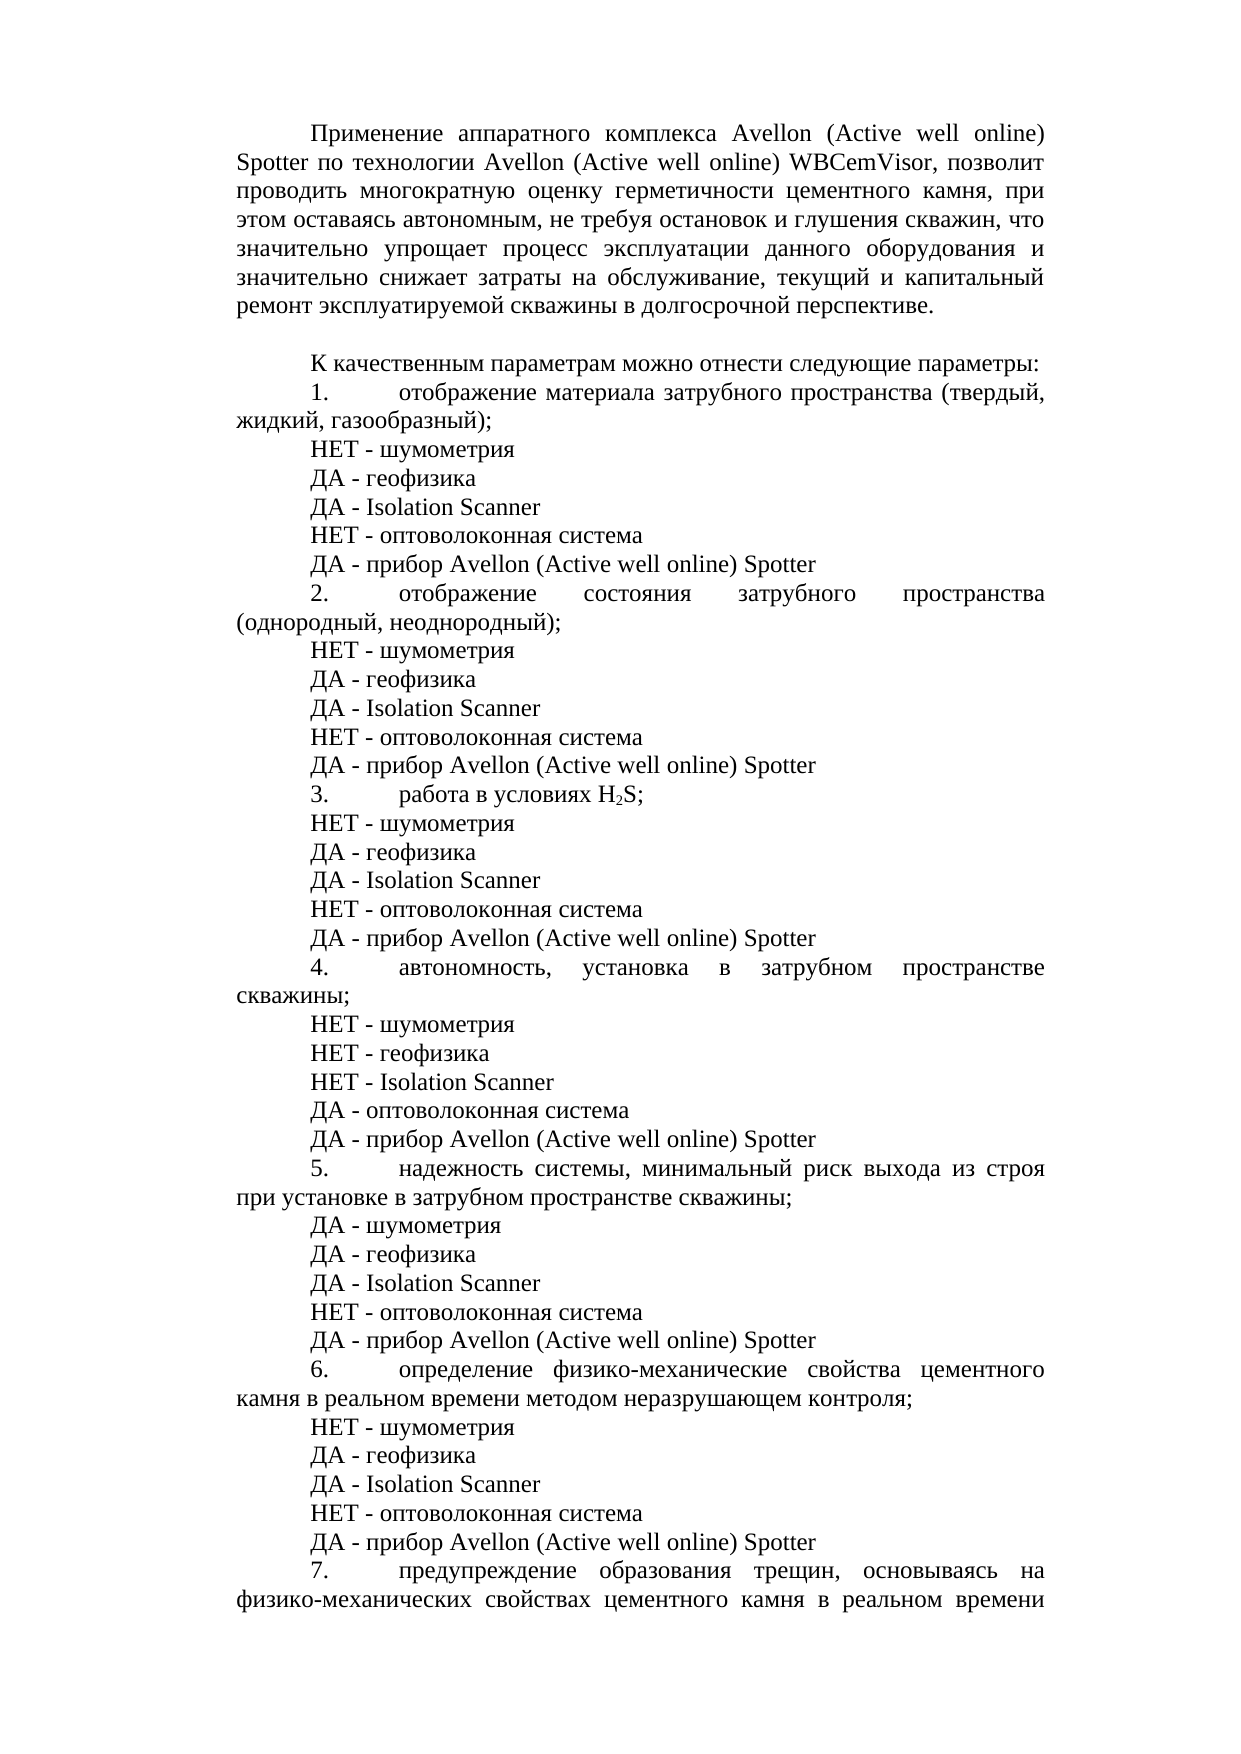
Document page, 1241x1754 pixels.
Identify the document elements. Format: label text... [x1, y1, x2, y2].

text ДА - Isolation Scanner [236, 1268, 1045, 1297]
text ДА - прибор Avellon (Active well online) Spotter [236, 1124, 1045, 1153]
text НЕТ - оптоволоконная система [236, 1498, 1045, 1527]
text НЕТ - оптоволоконная система [236, 1297, 1045, 1326]
list отображение материала затрубного пространства (твердый, жидкий, газообразный); [236, 377, 1045, 434]
text К качественным параметрам можно отнести следующие параметры: [236, 348, 1045, 377]
text ДА - геофизика [236, 837, 1045, 866]
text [236, 1556, 1045, 1613]
text ДА - прибор Avellon (Active well online) Spotter [236, 549, 1045, 578]
text ДА - Isolation Scanner [236, 693, 1045, 722]
text ДА - прибор Avellon (Active well online) Spotter [236, 751, 1045, 779]
text НЕТ - шумометрия [236, 1009, 1045, 1038]
text ДА - прибор Avellon (Active well online) Spotter [236, 923, 1045, 952]
list автономность, установка в затрубном пространстве скважины; [236, 952, 1045, 1009]
list определение физико-механические свойства цементного камня в реальном времени методом неразрушающем контроля; [236, 1354, 1045, 1412]
text ДА - Isolation Scanner [236, 866, 1045, 894]
text НЕТ - оптоволоконная система [236, 894, 1045, 923]
text Применение аппаратного комплекса Avellon (Active well online) Spotter по технологии Avellon (Active well online) WBCemVisor, позволит проводить многократную оценку герметичности цементного камня, при этом оставаясь автономным, не требуя остановок и глушения скважин, что значительно упрощает процесс эксплуатации данного оборудования и значительно снижает затраты на обслуживание, текущий и капитальный ремонт эксплуатируемой скважины в долгосрочной перспективе. [236, 118, 1045, 319]
text ДА - оптоволоконная система [236, 1096, 1045, 1124]
text НЕТ - оптоволоконная система [236, 722, 1045, 751]
text ДА - прибор Avellon (Active well online) Spotter [236, 1527, 1045, 1556]
text ДА - Isolation Scanner [236, 492, 1045, 521]
text НЕТ - оптоволоконная система [236, 521, 1045, 549]
list надежность системы, минимальный риск выхода из строя при установке в затрубном пространстве скважины; [236, 1153, 1045, 1211]
text ДА - Isolation Scanner [236, 1469, 1045, 1498]
text НЕТ - шумометрия [236, 808, 1045, 837]
text ДА - геофизика [236, 1441, 1045, 1469]
text НЕТ - геофизика [236, 1038, 1045, 1067]
text ДА - геофизика [236, 664, 1045, 693]
text ДА - геофизика [236, 1239, 1045, 1268]
list работа в условиях H2S; [236, 779, 1045, 808]
text НЕТ - шумометрия [236, 1412, 1045, 1441]
text ДА - геофизика [236, 463, 1045, 492]
list отображение состояния затрубного пространства (однородный, неоднородный); [236, 578, 1045, 636]
text ДА - шумометрия [236, 1211, 1045, 1239]
text ДА - прибор Avellon (Active well online) Spotter [236, 1326, 1045, 1354]
text НЕТ - шумометрия [236, 636, 1045, 664]
text НЕТ - шумометрия [236, 434, 1045, 463]
text НЕТ - Isolation Scanner [236, 1067, 1045, 1096]
